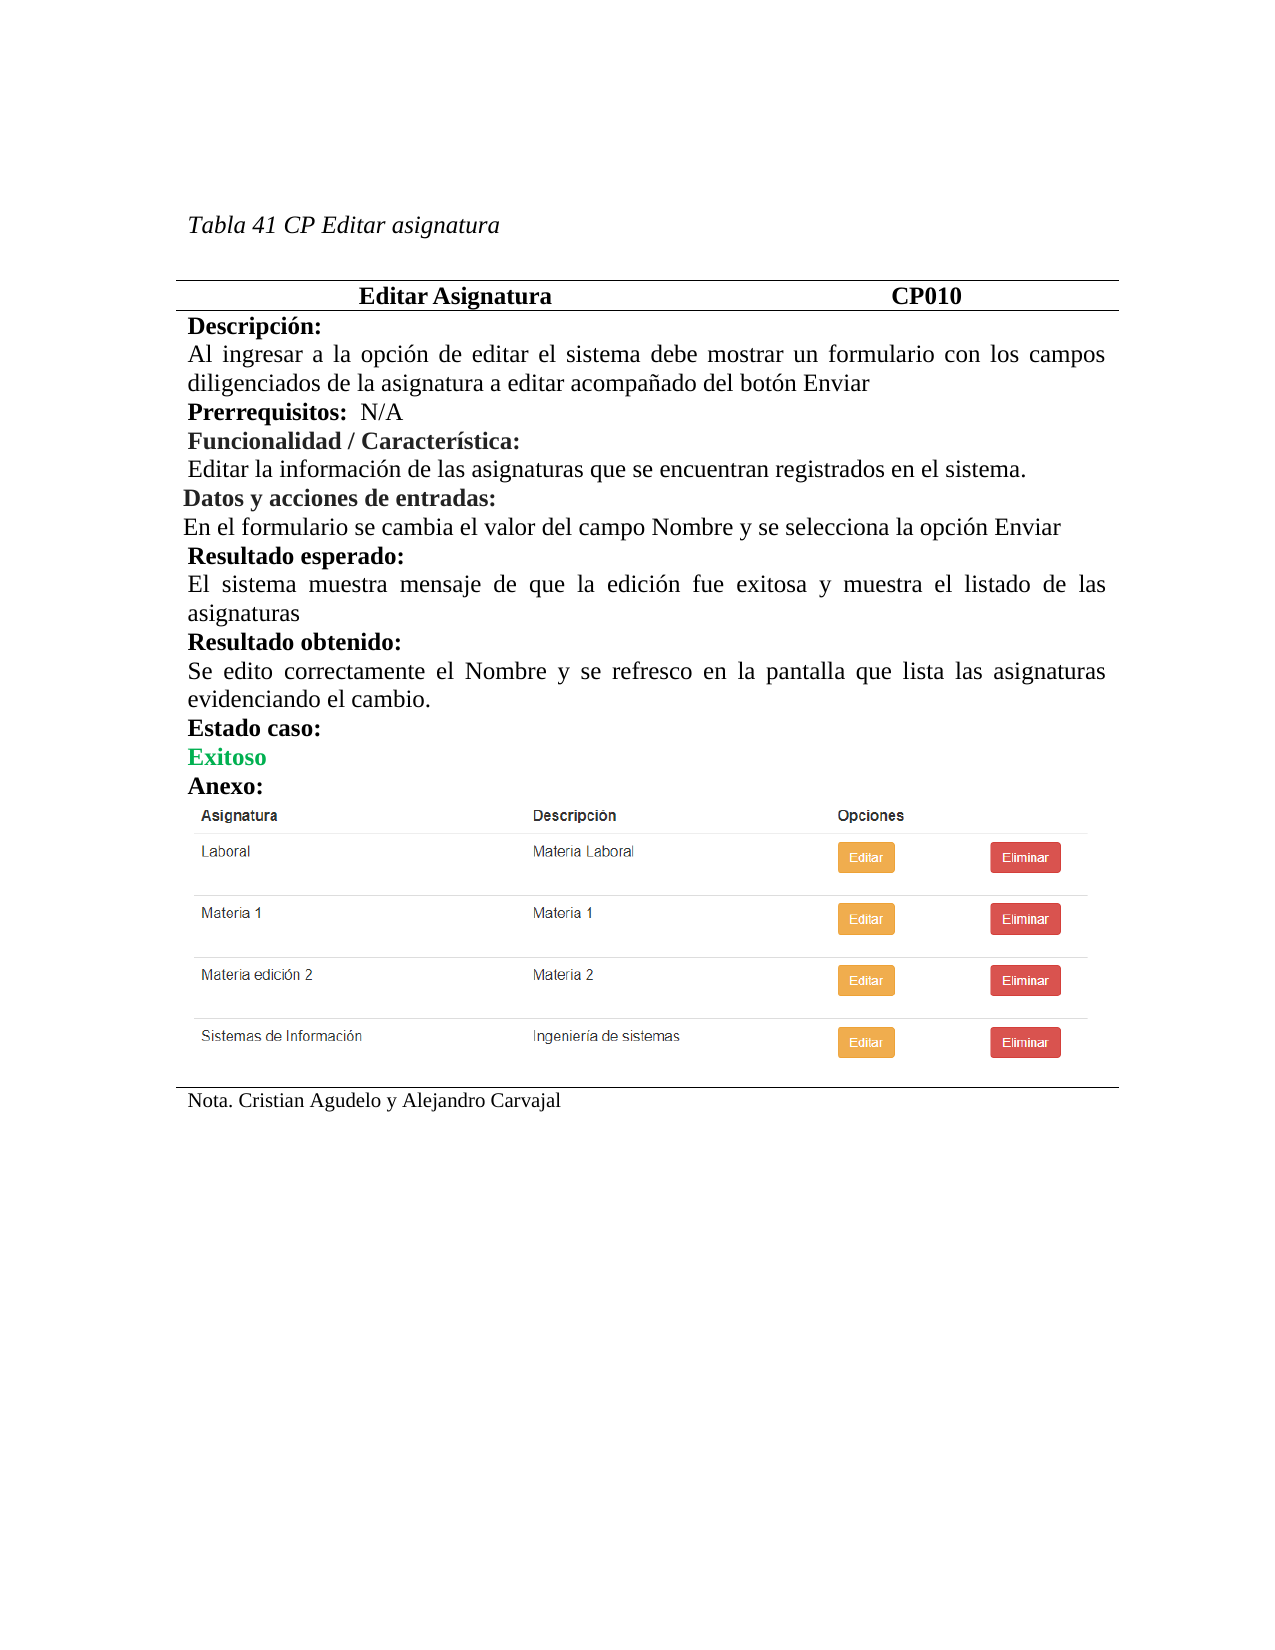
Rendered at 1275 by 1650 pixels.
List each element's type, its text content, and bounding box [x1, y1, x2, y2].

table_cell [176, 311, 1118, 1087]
picture [187, 799, 1088, 1087]
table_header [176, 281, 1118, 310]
text Tabla 41 CP Editar asignatura [187, 210, 1087, 239]
text Nota. Cristian Agudelo y Alejandro Carvajal [187, 1088, 1087, 1112]
